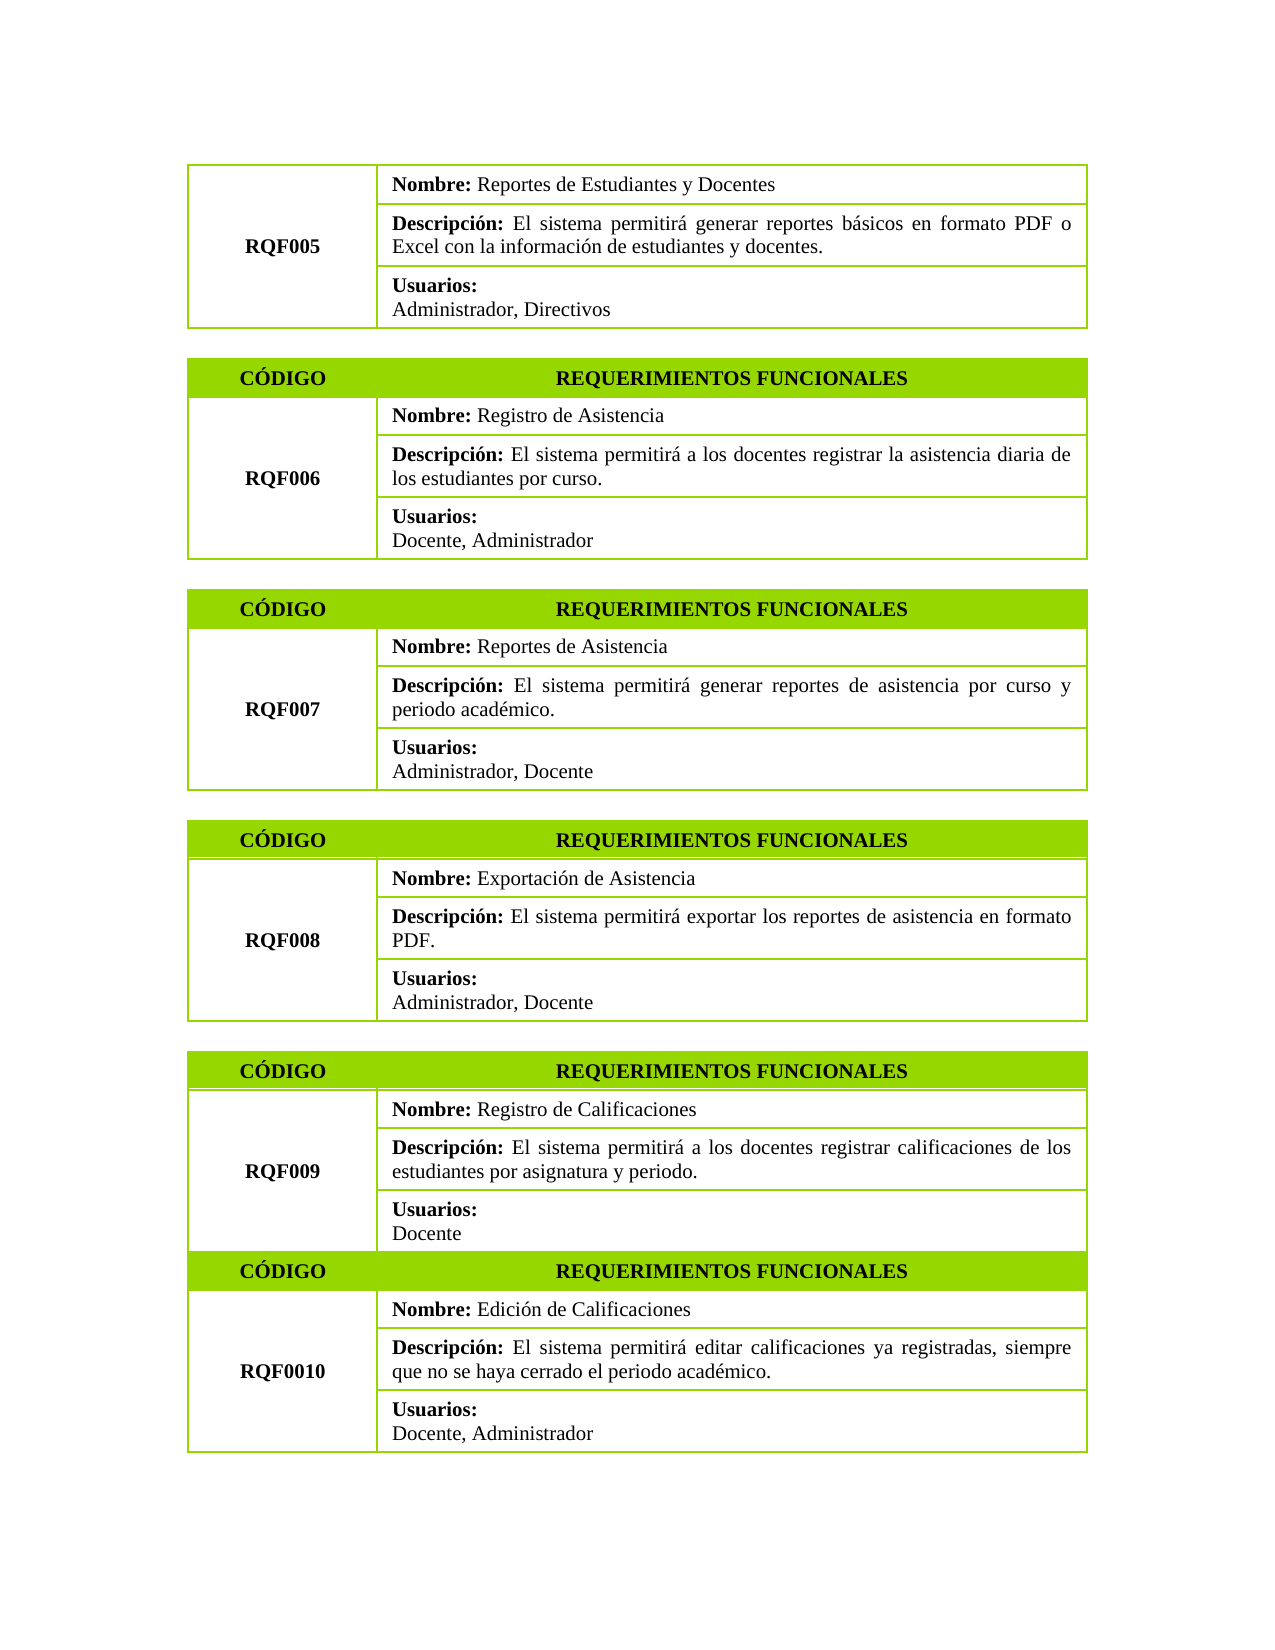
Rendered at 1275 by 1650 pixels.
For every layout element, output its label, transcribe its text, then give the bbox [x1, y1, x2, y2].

table_header CÓDIGO [189, 1053, 376, 1088]
table_cell Descripción: El sistema permitirá generar reportes básicos en formato PDF o Excel con la información de estudiantes y docentes. [378, 205, 1086, 264]
table_cell Usuarios: Docente, Administrador [378, 498, 1086, 558]
table_cell CÓDIGO [189, 1253, 376, 1289]
table_header CÓDIGO [189, 822, 376, 857]
table_cell Nombre: Reportes de Estudiantes y Docentes [378, 166, 1086, 202]
table_cell RQF005 [189, 166, 376, 327]
table_cell Descripción: El sistema permitirá exportar los reportes de asistencia en formato PDF. [378, 898, 1086, 958]
table_cell Usuarios: Administrador, Directivos [378, 267, 1086, 327]
table_cell RQF007 [189, 629, 376, 789]
table_header REQUERIMIENTOS FUNCIONALES [378, 360, 1086, 395]
table_header REQUERIMIENTOS FUNCIONALES [378, 822, 1086, 857]
table_header CÓDIGO [189, 360, 376, 395]
table_cell RQF0010 [189, 1291, 376, 1451]
table_cell Usuarios: Administrador, Docente [378, 960, 1086, 1020]
table_cell Usuarios: Administrador, Docente [378, 729, 1086, 789]
table_cell Descripción: El sistema permitirá a los docentes registrar calificaciones de los estudiantes por asignatura y periodo. [378, 1129, 1086, 1189]
table_cell Nombre: Exportación de Asistencia [378, 860, 1086, 896]
table_header CÓDIGO [189, 591, 376, 626]
table_cell RQF006 [189, 398, 376, 558]
table_header REQUERIMIENTOS FUNCIONALES [378, 1053, 1086, 1088]
table_cell Nombre: Edición de Calificaciones [378, 1291, 1086, 1327]
table_cell RQF009 [189, 1091, 376, 1251]
table_header REQUERIMIENTOS FUNCIONALES [378, 591, 1086, 626]
table_cell Descripción: El sistema permitirá a los docentes registrar la asistencia diaria de los estudiantes por curso. [378, 436, 1086, 496]
table_cell Nombre: Reportes de Asistencia [378, 629, 1086, 664]
table_cell Nombre: Registro de Asistencia [378, 398, 1086, 433]
table_cell Usuarios: Docente [378, 1191, 1086, 1251]
table_cell REQUERIMIENTOS FUNCIONALES [378, 1253, 1086, 1289]
table_cell RQF008 [189, 860, 376, 1020]
table_cell Usuarios: Docente, Administrador [378, 1391, 1086, 1451]
table_cell Nombre: Registro de Calificaciones [378, 1091, 1086, 1127]
table_cell Descripción: El sistema permitirá generar reportes de asistencia por curso y periodo académico. [378, 667, 1086, 727]
table_cell Descripción: El sistema permitirá editar calificaciones ya registradas, siempre que no se haya cerrado el periodo académico. [378, 1329, 1086, 1389]
